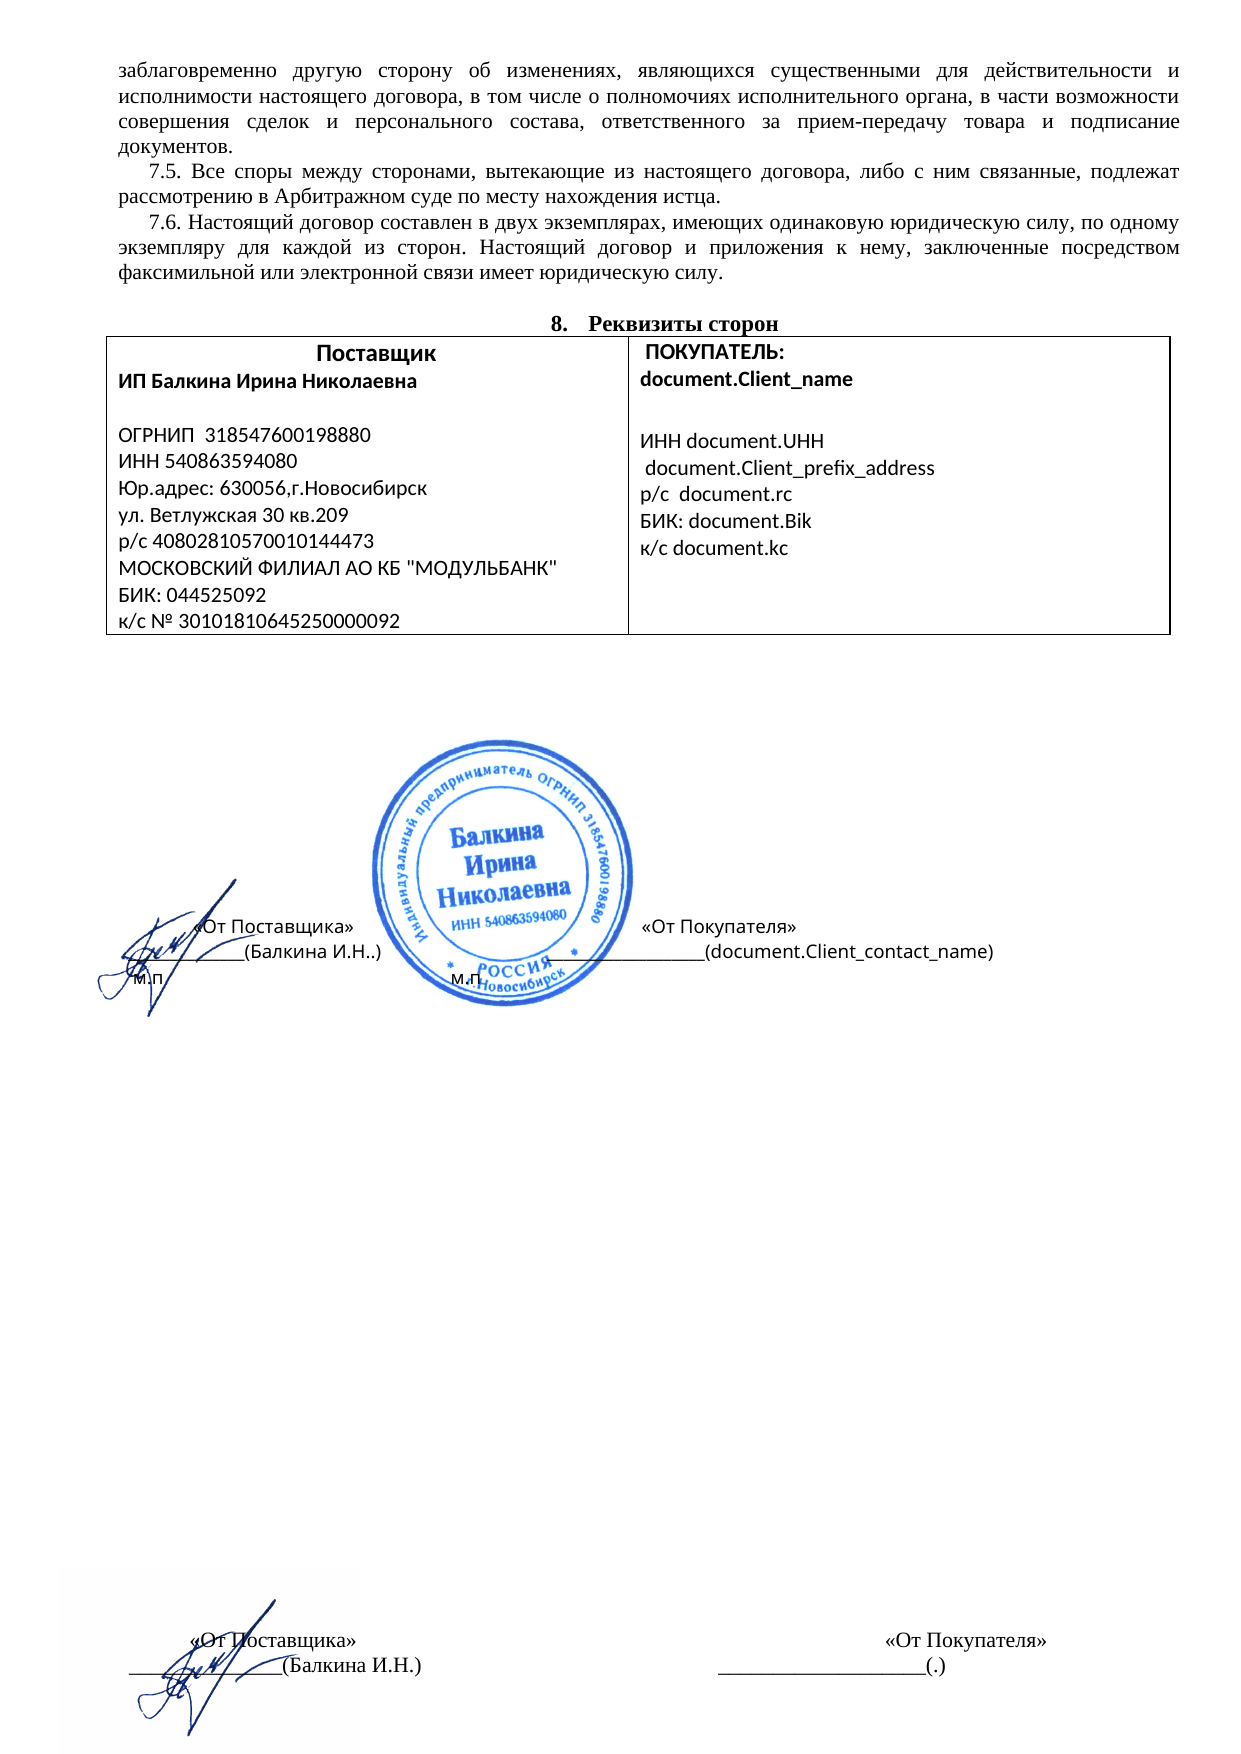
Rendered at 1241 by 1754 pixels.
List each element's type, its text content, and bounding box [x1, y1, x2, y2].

text ______________(Балкина И.Н..) ___________________(document.Client_contact_name) [118, 939, 1181, 964]
text 7.5. Все споры между сторонами, вытекающие из настоящего договора, либо с ним связанные, подлежат рассмотрению в Арбитражном суде по месту нахождения истца. [118, 158, 1181, 209]
picture [59, 1568, 361, 1754]
text м.п м.п [118, 964, 1181, 990]
picture [18, 847, 322, 1056]
list Реквизиты сторон [148, 309, 1181, 336]
text 7.6. Настоящий договор составлен в двух экземплярах, имеющих одинаковую юридическую силу, по одному экземпляру для каждой из сторон. Настоящий договор и приложения к нему, заключенные посредством факсимильной или электронной связи имеет юридическую силу. [118, 209, 1181, 284]
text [118, 57, 1181, 158]
text «От Поставщика» «От Покупателя» [118, 913, 1181, 939]
table_header Поставщик ИП Балкина Ирина Николаевна ОГРНИП 318547600198880 ИНН 540863594080 Юр.адрес: 630056,г.Новосибирск ул. Ветлужская 30 кв.209 р/с 40802810570010144473 МОСКОВСКИЙ ФИЛИАЛ АО КБ "МОДУЛЬБАНК" БИК: 044525092 к/с № 30101810645250000092 [107, 337, 628, 634]
table_header ПОКУПАТЕЛЬ: document.Client_name ИНН document.UHH document.Client_prefix_address р/с document.rc БИК: document.Bik к/с document.kc [629, 337, 1169, 634]
